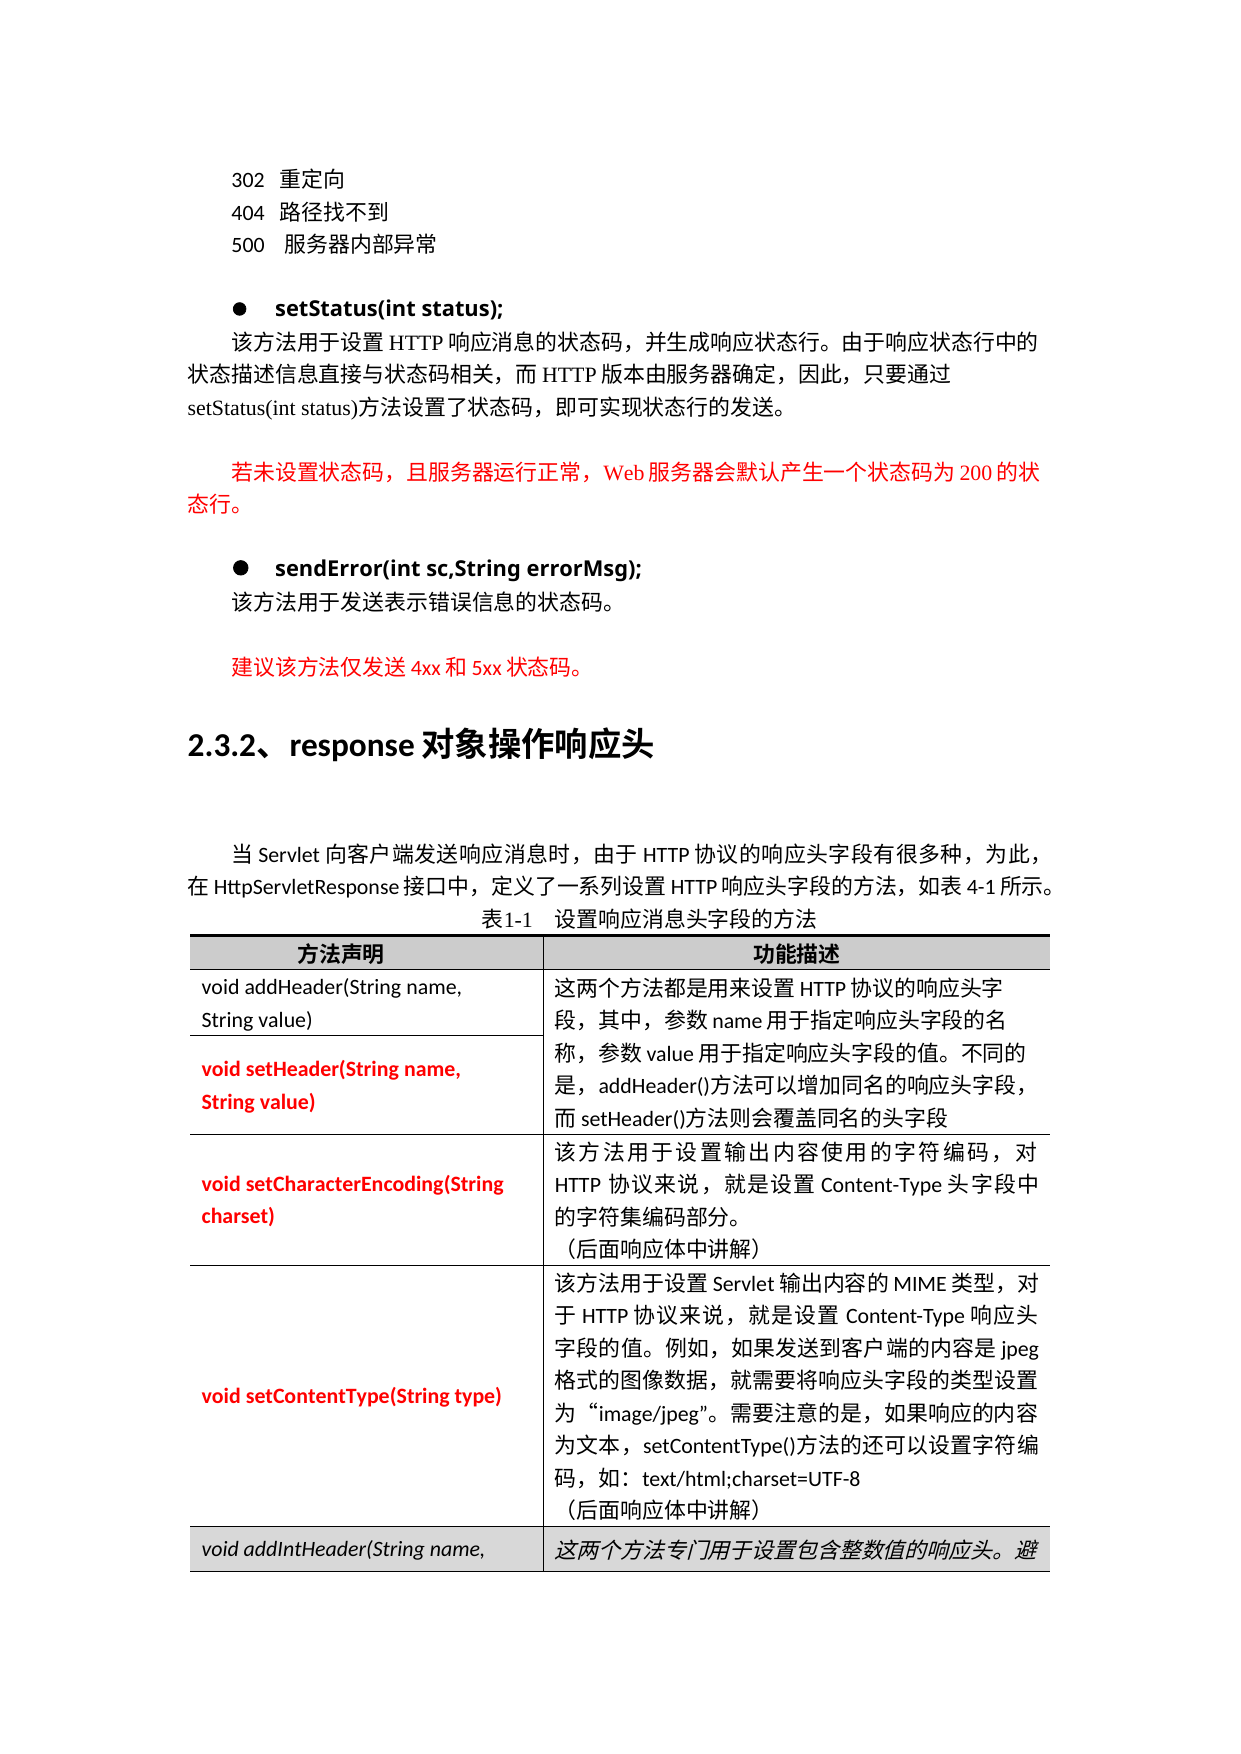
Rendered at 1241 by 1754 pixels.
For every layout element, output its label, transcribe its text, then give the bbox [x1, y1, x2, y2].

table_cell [190, 1527, 543, 1571]
table_cell 这两个方法都是用来设置HTTP协议的响应头字段，其中，参数name用于指定响应头字段的名称，参数value用于指定响应头字段的值。不同的是，addHeader()方法可以增加同名的响应头字段，而setHeader()方法则会覆盖同名的头字段 [544, 970, 1050, 1133]
table_cell void setCharacterEncoding(String charset) [190, 1135, 543, 1264]
text 建议该方法仅发送4xx和5xx状态码。 [187, 649, 1053, 682]
table_cell 该方法用于设置Servlet输出内容的MIME类型，对于HTTP协议来说，就是设置Content-Type响应头字段的值。例如，如果发送到客户端的内容是jpeg格式的图像数据，就需要将响应头字段的类型设置为“image/jpeg”。需要注意的是，如果响应的内容为文本，setContentType()方法的还可以设置字符编码，如：text/html;charset=UTF-8 （后面响应体中讲解） [544, 1266, 1050, 1526]
text 该方法用于设置HTTP响应消息的状态码，并生成响应状态行。由于响应状态行中的状态描述信息直接与状态码相关，而HTTP版本由服务器确定，因此，只要通过setStatus(int status)方法设置了状态码，即可实现状态行的发送。 [187, 324, 1053, 422]
list 设置响应消息头字段的方法 [246, 901, 1053, 934]
text 若未设置状态码，且服务器运行正常，Web服务器会默认产生一个状态码为200的状态行。 [187, 454, 1053, 519]
list sendError(int sc,String errorMsg); [231, 552, 1053, 584]
subtitle 2.3.2、response对象操作响应头 [187, 709, 1053, 774]
text 404 路径找不到 [187, 194, 1053, 227]
table_cell void setContentType(String type) [190, 1266, 543, 1526]
text 500 服务器内部异常 [187, 227, 1053, 259]
table_cell 该方法用于设置输出内容使用的字符编码，对HTTP 协议来说，就是设置Content-Type头字段中的字符集编码部分。 （后面响应体中讲解） [544, 1135, 1050, 1264]
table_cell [544, 1527, 1050, 1571]
table_header 功能描述 [544, 937, 1050, 969]
text 302 重定向 [187, 162, 1053, 194]
table_cell void addHeader(String name, String value) [190, 970, 543, 1035]
list setStatus(int status); [231, 292, 1053, 324]
text 当Servlet向客户端发送响应消息时，由于HTTP协议的响应头字段有很多种，为此，在HttpServletResponse接口中，定义了一系列设置HTTP响应头字段的方法，如表4-1所示。 [187, 836, 1053, 901]
table_cell void setHeader(String name, String value) [190, 1036, 543, 1133]
text 该方法用于发送表示错误信息的状态码。 [187, 584, 1053, 617]
table_header 方法声明 [190, 937, 543, 969]
